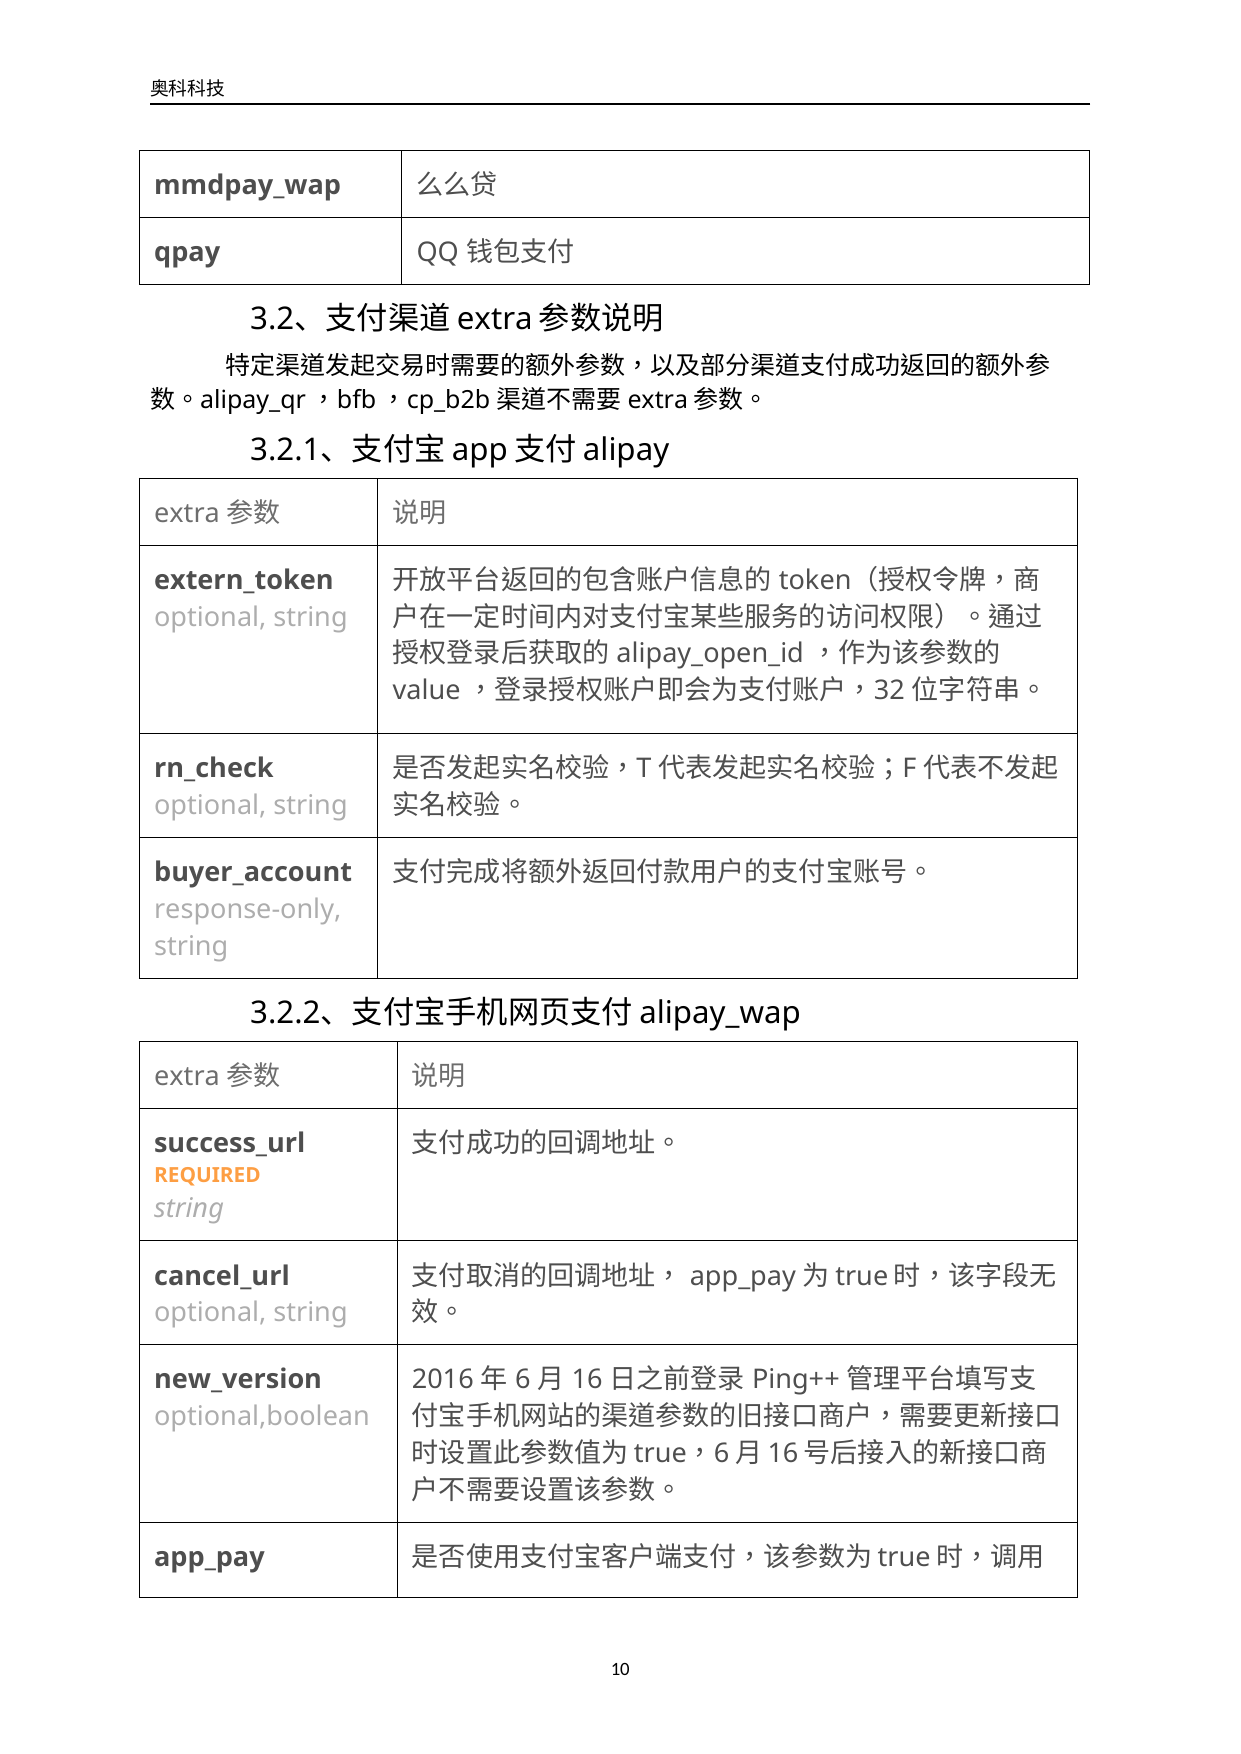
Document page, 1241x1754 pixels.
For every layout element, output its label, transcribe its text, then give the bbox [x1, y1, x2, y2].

table_cell 么么贷 [402, 151, 1089, 217]
table_cell 是否发起实名校验，T 代表发起实名校验；F 代表不发起实名校验。 [378, 734, 1077, 837]
subtitle 3.2.1、支付宝app支付alipay [250, 424, 1090, 469]
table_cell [140, 1523, 397, 1597]
table_cell 开放平台返回的包含账户信息的 token（授权令牌，商户在一定时间内对支付宝某些服务的访问权限）。通过授权登录后获取的 alipay_open_id ，作为该参数的 value ，登录授权账户即会为支付账户，32 位字符串。 [378, 546, 1077, 733]
subtitle 3.2、支付渠道extra参数说明 [250, 293, 1090, 339]
table_cell buyer_account response-only, string [140, 838, 377, 978]
table_cell rn_check optional, string [140, 734, 377, 837]
table_header 说明 [398, 1042, 1077, 1108]
table_cell mmdpay_wap [140, 151, 401, 217]
table_cell 支付取消的回调地址， app_pay 为true时，该字段无效。 [398, 1241, 1077, 1344]
table_header extra 参数 [140, 479, 377, 544]
table_cell 支付成功的回调地址。 [398, 1109, 1077, 1240]
table_header extra 参数 [140, 1042, 397, 1108]
table_header 说明 [378, 479, 1077, 544]
table_cell qpay [140, 218, 401, 284]
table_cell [398, 1523, 1077, 1597]
table_cell QQ 钱包支付 [402, 218, 1089, 284]
table_cell 支付完成将额外返回付款用户的支付宝账号。 [378, 838, 1077, 978]
table_cell new_version optional,boolean [140, 1345, 397, 1522]
subtitle 3.2.2、支付宝手机网页支付alipay_wap [250, 987, 1090, 1033]
table_cell extern_token optional, string [140, 546, 377, 733]
table_cell 2016 年 6 月 16 日之前登录 Ping++ 管理平台填写支付宝手机网站的渠道参数的旧接口商户，需要更新接口时设置此参数值为true，6月16号后接入的新接口商户不需要设置该参数。 [398, 1345, 1077, 1522]
table_cell cancel_url optional, string [140, 1241, 397, 1344]
table_cell success_url REQUIRED string [140, 1109, 397, 1240]
text 特定渠道发起交易时需要的额外参数，以及部分渠道支付成功返回的额外参数。alipay_qr ，bfb ，cp_b2b 渠道不需要 extra 参数。 [150, 347, 1090, 415]
